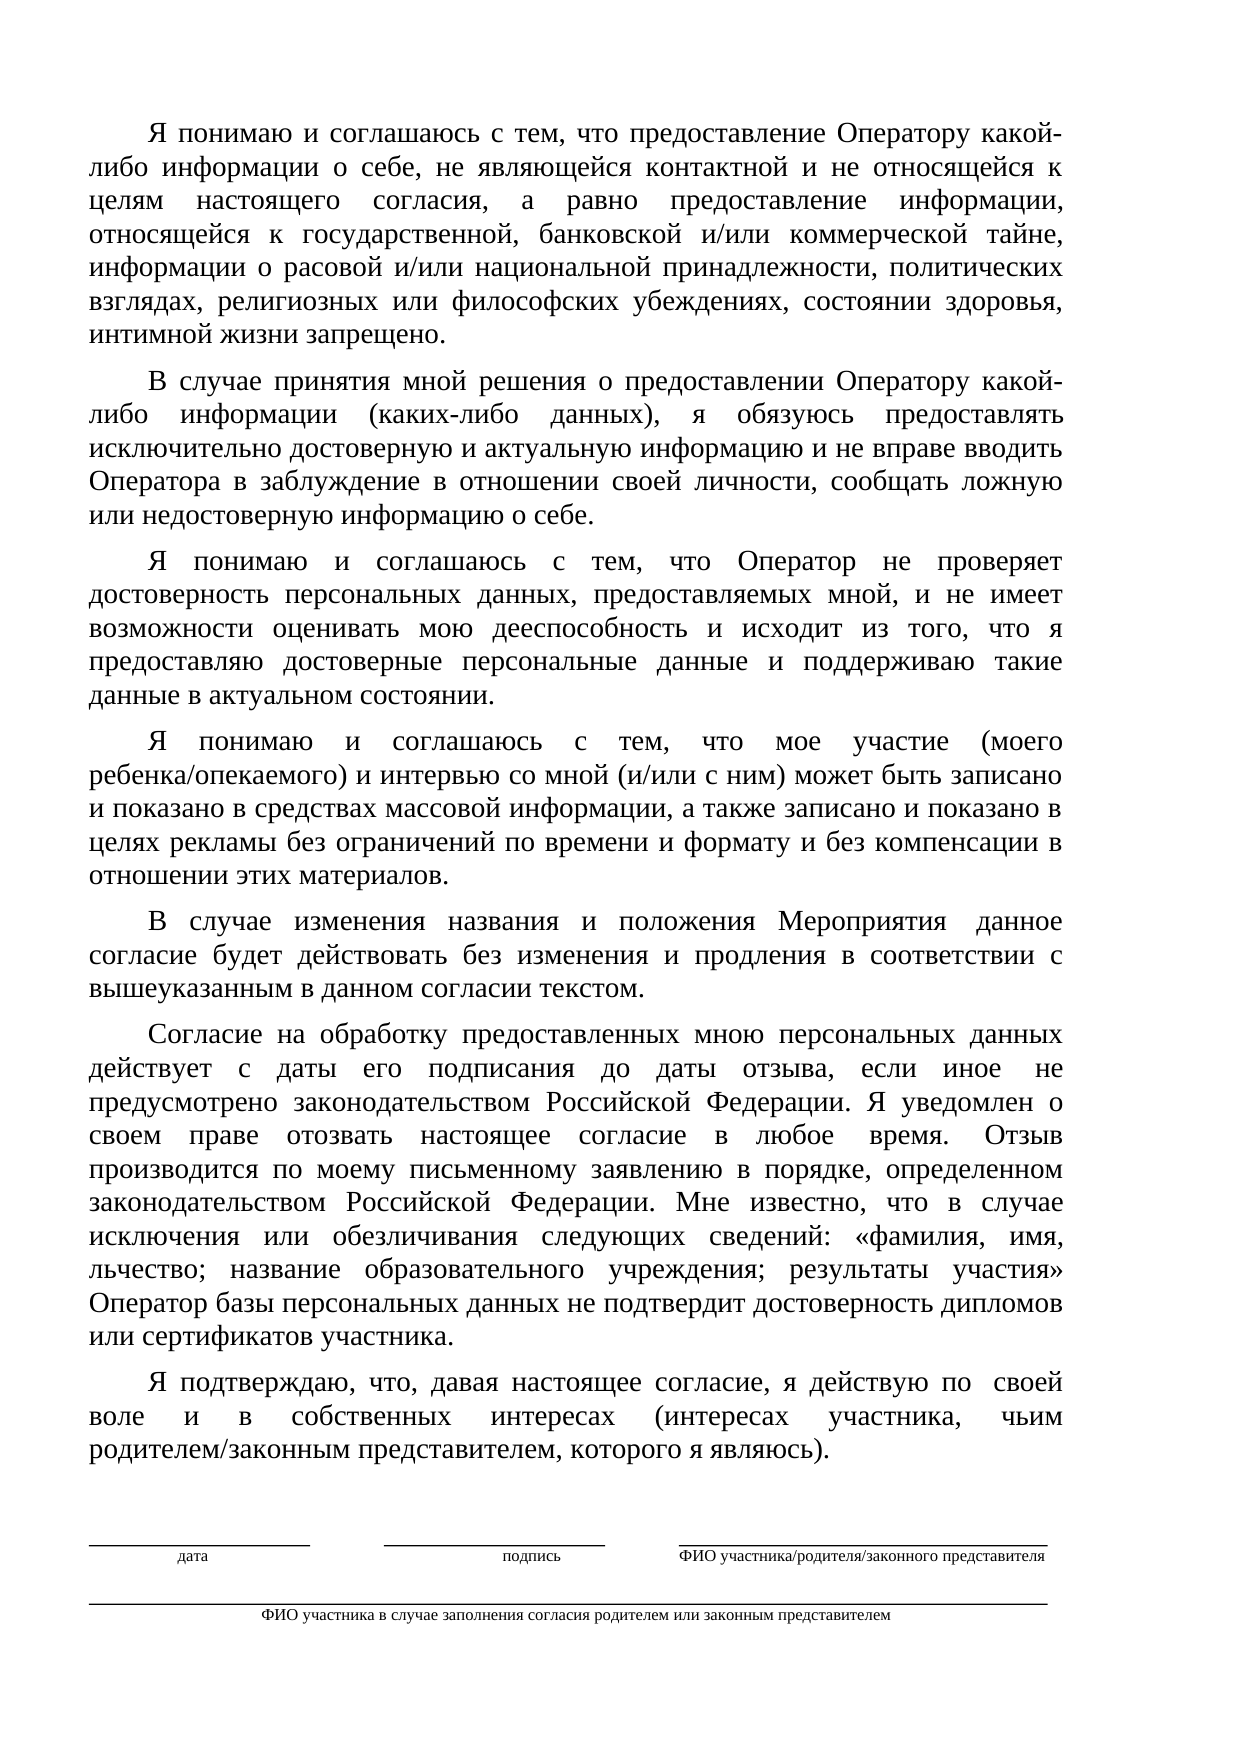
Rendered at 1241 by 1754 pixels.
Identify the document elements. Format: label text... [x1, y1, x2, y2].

text Я понимаю и соглашаюсь с тем, что Оператор не проверяет достоверность персональных данных, предоставляемых мной, и не имеет возможности оценивать мою дееспособность и исходит из того, что я предоставляю достоверные персональные данные и поддерживаю такие данные в актуальном состоянии. [89, 543, 1063, 711]
text Я понимаю и соглашаюсь с тем, что мое участие (моего ребенка/опекаемого) и интервью со мной (и/или с ним) может быть записано и показано в средствах массовой информации, а также записано и показано в целях рекламы без ограничений по времени и формату и без компенсации в отношении этих материалов. [89, 723, 1063, 891]
text В случае изменения названия и положения Мероприятия данное согласие будет действовать без изменения и продления в соответствии с вышеуказанным в данном согласии текстом. [89, 903, 1063, 1004]
text дата подпись ФИО участника/родителя/законного представителя [177, 1541, 1163, 1565]
text В случае принятия мной решения о предоставлении Оператору какой- либо информации (каких-либо данных), я обязуюсь предоставлять исключительно достоверную и актуальную информацию и не вправе вводить Оператора в заблуждение в отношении своей личности, сообщать ложную или недостоверную информацию о себе. [89, 363, 1064, 531]
text Я подтверждаю, что, давая настоящее согласие, я действую по своей воле и в собственных интересах (интересах участника, чьим родителем/законным представителем, которого я являюсь). [89, 1364, 1063, 1465]
text Я понимаю и соглашаюсь с тем, что предоставление Оператору какой- либо информации о себе, не являющейся контактной и не относящейся к целям настоящего согласия, а равно предоставление информации, относящейся к государственной, банковской и/или коммерческой тайне, информации о расовой и/или национальной принадлежности, политических взглядах, религиозных или философских убеждениях, состоянии здоровья, интимной жизни запрещено. [89, 115, 1064, 350]
text ФИО участника в случае заполнения согласия родителем или законным представителем [261, 1599, 1163, 1624]
text Согласие на обработку предоставленных мною персональных данных действует с даты его подписания до даты отзыва, если иное не предусмотрено законодательством Российской Федерации. Я уведомлен о своем праве отозвать настоящее согласие в любое время. Отзыв производится по моему письменному заявлению в порядке, определенном законодательством Российской Федерации. Мне известно, что в случае исключения или обезличивания следующих сведений: «фамилия, имя, льчество; название образовательного учреждения; результаты участия» Оператор базы персональных данных не подтвердит достоверность дипломов или сертификатов участника. [89, 1017, 1064, 1352]
